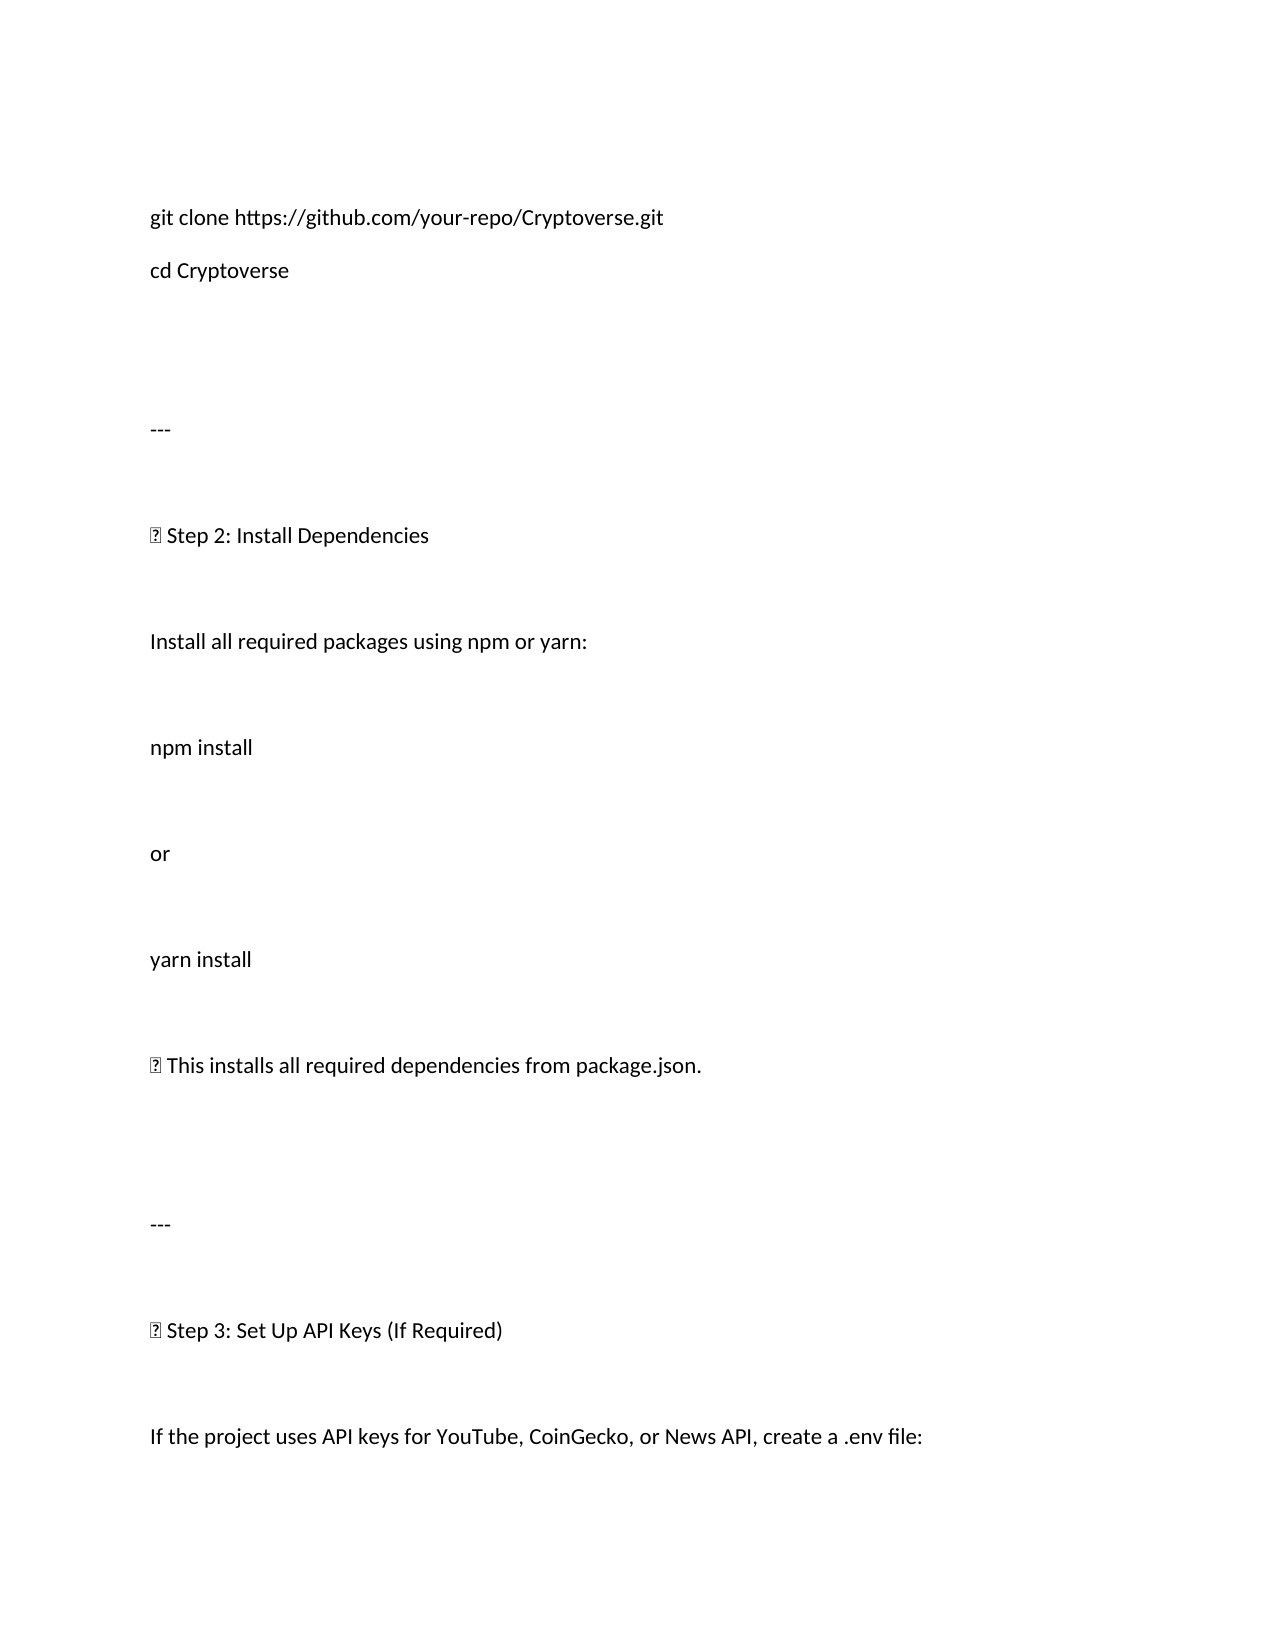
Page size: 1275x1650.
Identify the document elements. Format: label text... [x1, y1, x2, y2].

text or [150, 839, 1125, 867]
text 📌 Step 2: Install Dependencies [150, 521, 1125, 549]
text npm install [150, 733, 1125, 761]
text ✅ This installs all required dependencies from package.json. [150, 1051, 1125, 1079]
text --- [150, 1210, 1125, 1238]
text 📌 Step 3: Set Up API Keys (If Required) [150, 1316, 1125, 1344]
text yarn install [150, 945, 1125, 973]
text git clone https://github.com/your-repo/Cryptoverse.git [150, 203, 1125, 231]
text If the project uses API keys for YouTube, CoinGecko, or News API, create a .env file: [150, 1422, 1125, 1451]
text --- [150, 415, 1125, 443]
text Install all required packages using npm or yarn: [150, 627, 1125, 655]
text cd Cryptoverse [150, 256, 1125, 284]
